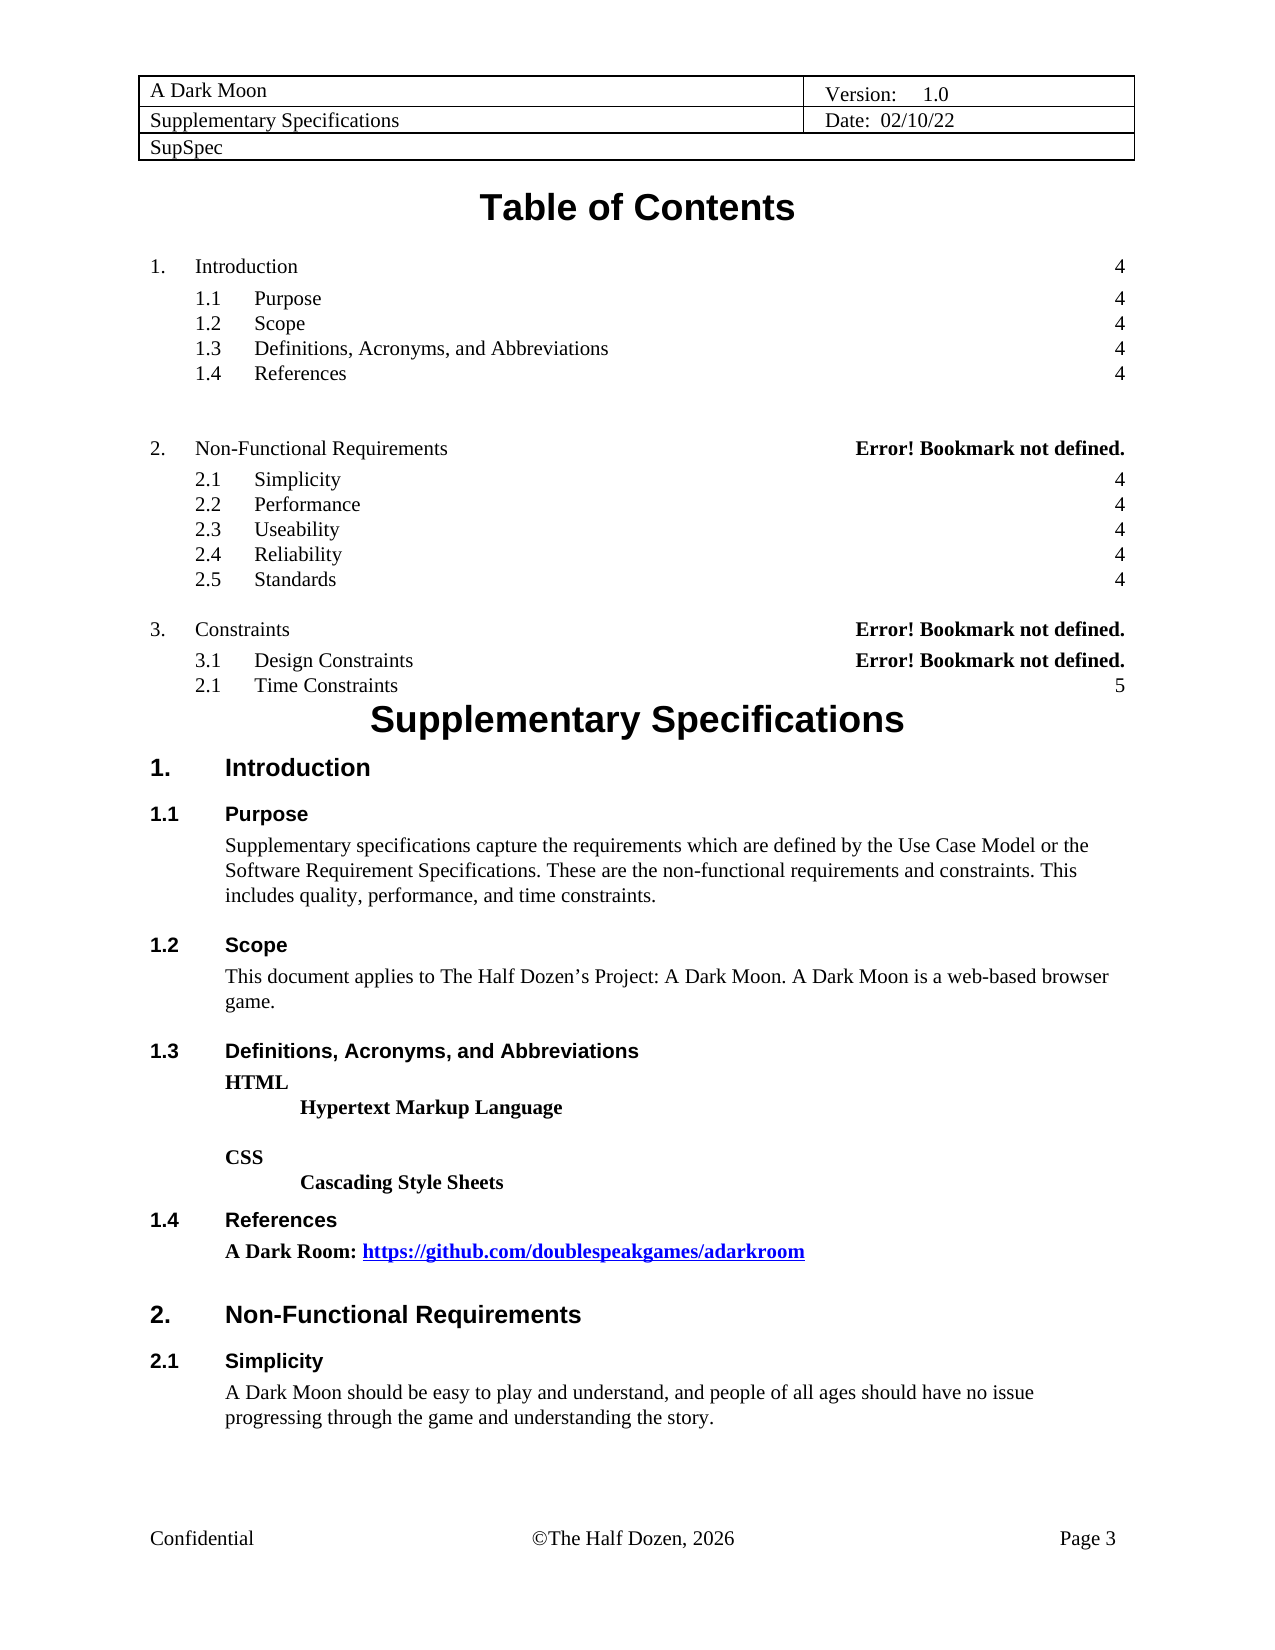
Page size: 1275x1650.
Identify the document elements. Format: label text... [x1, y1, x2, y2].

text 3. Constraints Error! Bookmark not defined. [150, 616, 1050, 641]
text Supplementary specifications capture the requirements which are defined by the Use Case Model or the Software Requirement Specifications. These are the non-functional requirements and constraints. This includes quality, performance, and time constraints. [225, 832, 1125, 907]
text This document applies to The Half Dozen’s Project: A Dark Moon. A Dark Moon is a web-based browser game. [225, 963, 1125, 1013]
subtitle Introduction [150, 753, 1125, 782]
subtitle Simplicity [150, 1348, 1125, 1373]
subtitle Scope [150, 932, 1125, 957]
text 1.2 Scope 4 [195, 310, 1050, 335]
subtitle References [150, 1207, 1125, 1232]
text 2.3 Useability 4 [195, 516, 1050, 541]
title Table of Contents [150, 185, 1125, 228]
text 2.4 Reliability 4 [195, 541, 1050, 566]
text CSS [225, 1144, 1125, 1169]
text Hypertext Markup Language [225, 1094, 1125, 1119]
text 1.1 Purpose 4 [195, 285, 1050, 310]
text 1.4 References 4 [195, 360, 1050, 385]
text HTML [225, 1069, 1125, 1094]
text 1. Introduction 4 [150, 253, 1050, 278]
text Cascading Style Sheets [225, 1169, 1125, 1194]
subtitle Definitions, Acronyms, and Abbreviations [150, 1038, 1125, 1063]
text 2.1 Time Constraints 5 [195, 672, 1050, 697]
subtitle Purpose [150, 800, 1125, 825]
text 2.1 Simplicity 4 [195, 466, 1050, 491]
text 3.1 Design Constraints Error! Bookmark not defined. [195, 647, 1050, 672]
text A Dark Room: https://github.com/doublespeakgames/adarkroom [225, 1238, 1125, 1263]
text A Dark Moon should be easy to play and understand, and people of all ages should have no issue progressing through the game and understanding the story. [225, 1379, 1125, 1429]
subtitle Non-Functional Requirements [150, 1300, 1125, 1329]
text 2. Non-Functional Requirements Error! Bookmark not defined. [150, 435, 1050, 460]
text 1.3 Definitions, Acronyms, and Abbreviations 4 [195, 335, 1050, 360]
text 2.5 Standards 4 [195, 566, 1050, 591]
text 2.2 Performance 4 [195, 491, 1050, 516]
